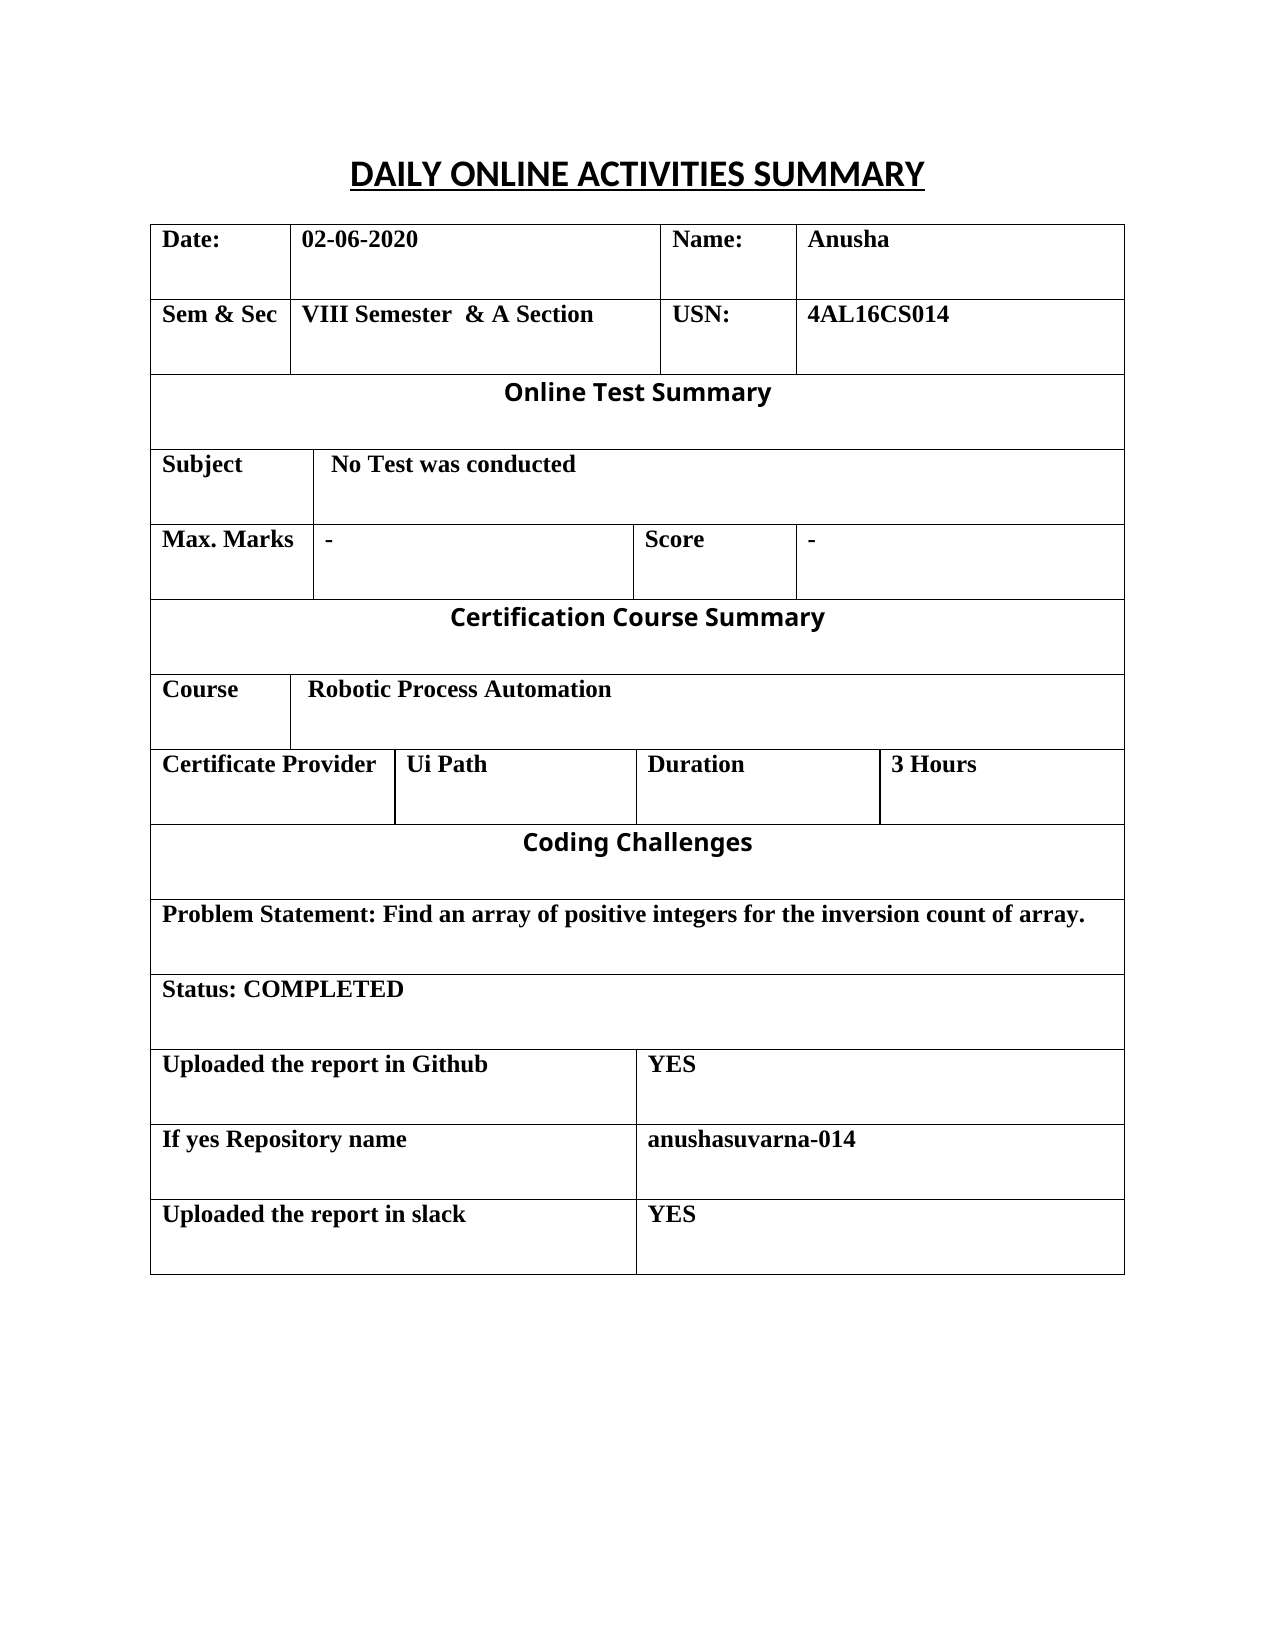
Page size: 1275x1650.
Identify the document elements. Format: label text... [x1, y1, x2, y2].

table_cell Coding Challenges [151, 825, 1124, 898]
table_cell Uploaded the report in slack [151, 1200, 636, 1273]
table_cell Course [151, 675, 290, 748]
table_header Anusha [797, 225, 1124, 298]
table_cell Uploaded the report in Github [151, 1050, 636, 1123]
table_cell Status: COMPLETED [151, 975, 1124, 1048]
table_cell YES [637, 1050, 1124, 1123]
table_cell YES [637, 1200, 1124, 1273]
text DAILY ONLINE ACTIVITIES SUMMARY [150, 150, 1125, 196]
table_cell Score [634, 525, 796, 598]
table_cell - [797, 525, 1124, 598]
table_cell VIII Semester & A Section [291, 300, 660, 373]
table_cell 4AL16CS014 [797, 300, 1124, 373]
table_cell Online Test Summary [151, 375, 1124, 448]
table_cell Certificate Provider [151, 750, 394, 823]
table_cell anushasuvarna-014 [637, 1125, 1124, 1198]
table_header 02-06-2020 [291, 225, 660, 298]
table_cell Ui Path [396, 750, 636, 823]
table_cell - [314, 525, 633, 598]
table_cell Duration [637, 750, 879, 823]
table_cell Max. Marks [151, 525, 313, 598]
table_cell No Test was conducted [314, 450, 1124, 523]
table_cell 3 Hours [881, 750, 1124, 823]
table_cell If yes Repository name [151, 1125, 636, 1198]
table_cell USN: [661, 300, 796, 373]
table_cell Problem Statement: Find an array of positive integers for the inversion count of array. [151, 900, 1124, 973]
table_cell Subject [151, 450, 313, 523]
table_header Date: [151, 225, 290, 298]
table_cell Robotic Process Automation [291, 675, 1124, 748]
table_cell Sem & Sec [151, 300, 290, 373]
table_header Name: [661, 225, 796, 298]
table_cell Certification Course Summary [151, 600, 1124, 673]
